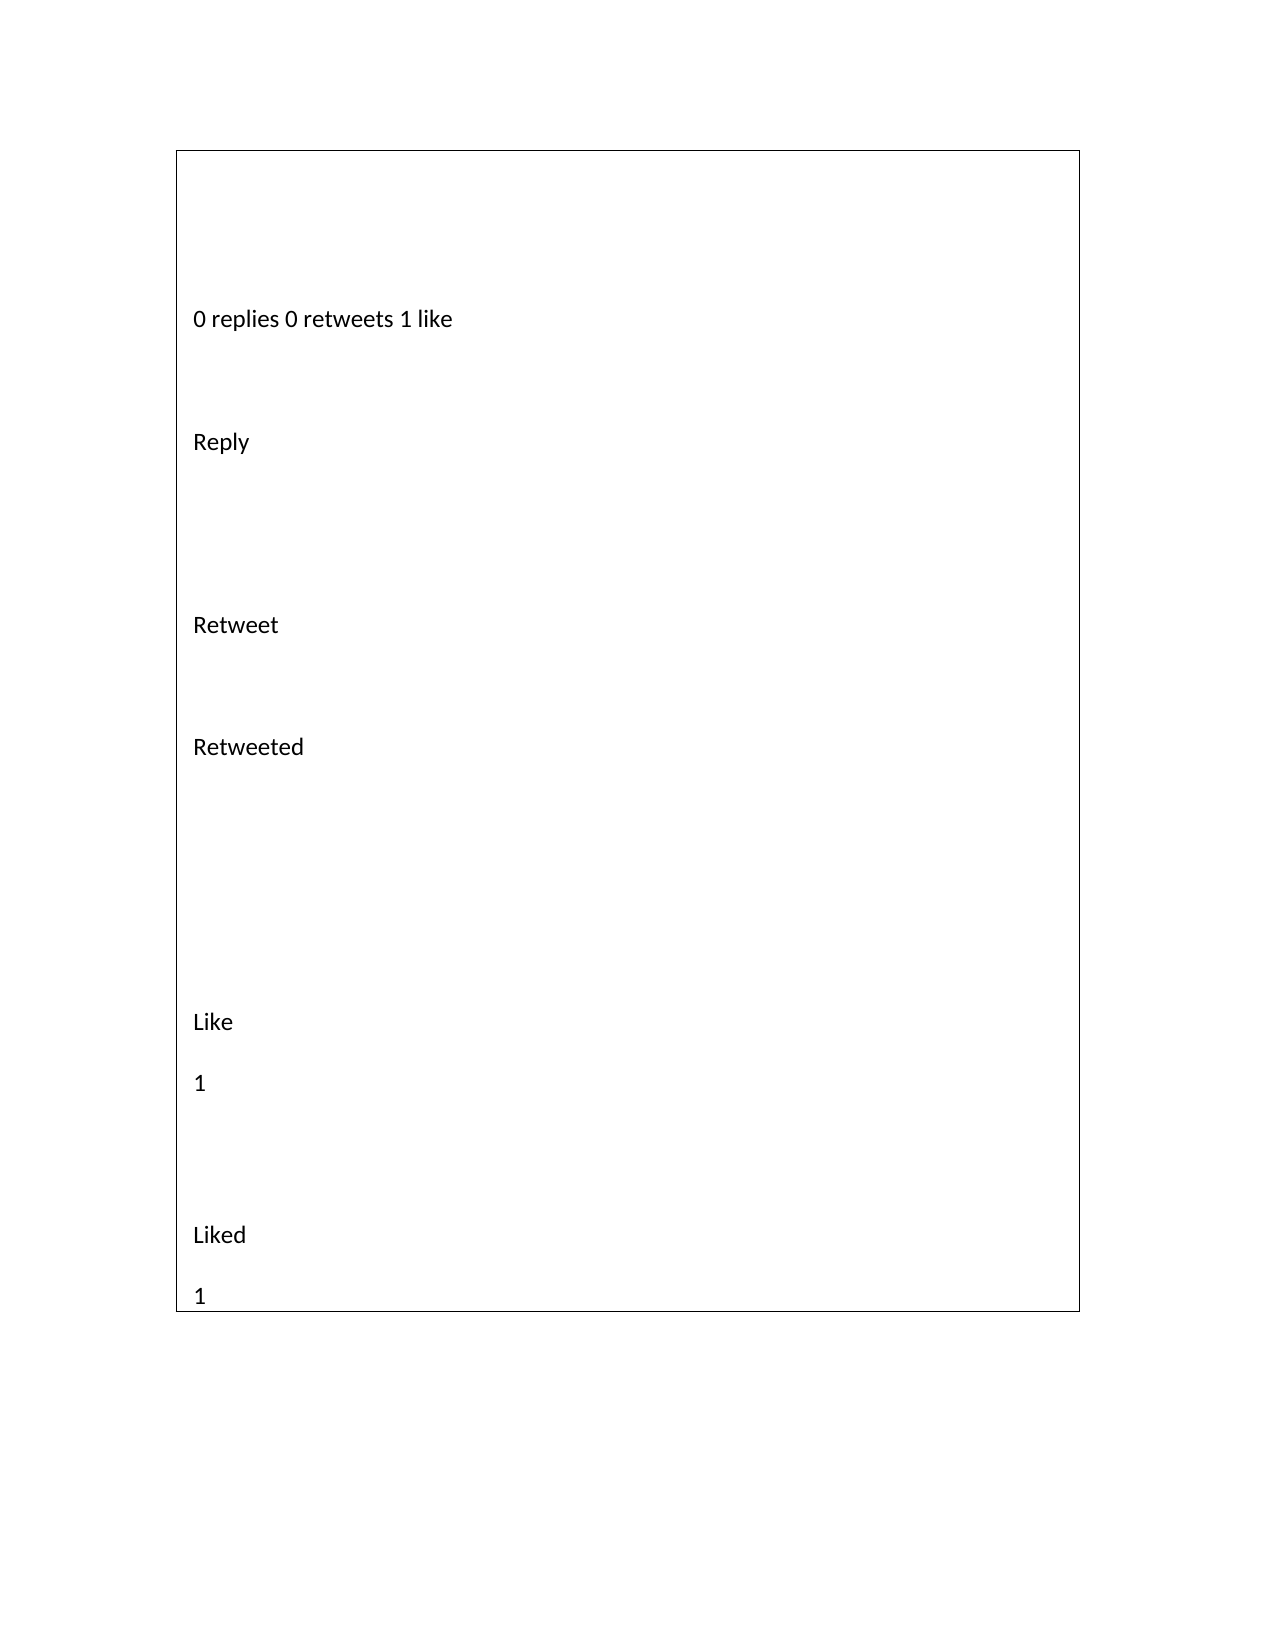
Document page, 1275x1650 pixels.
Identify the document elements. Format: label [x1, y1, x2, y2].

table_cell [177, 151, 1079, 1311]
